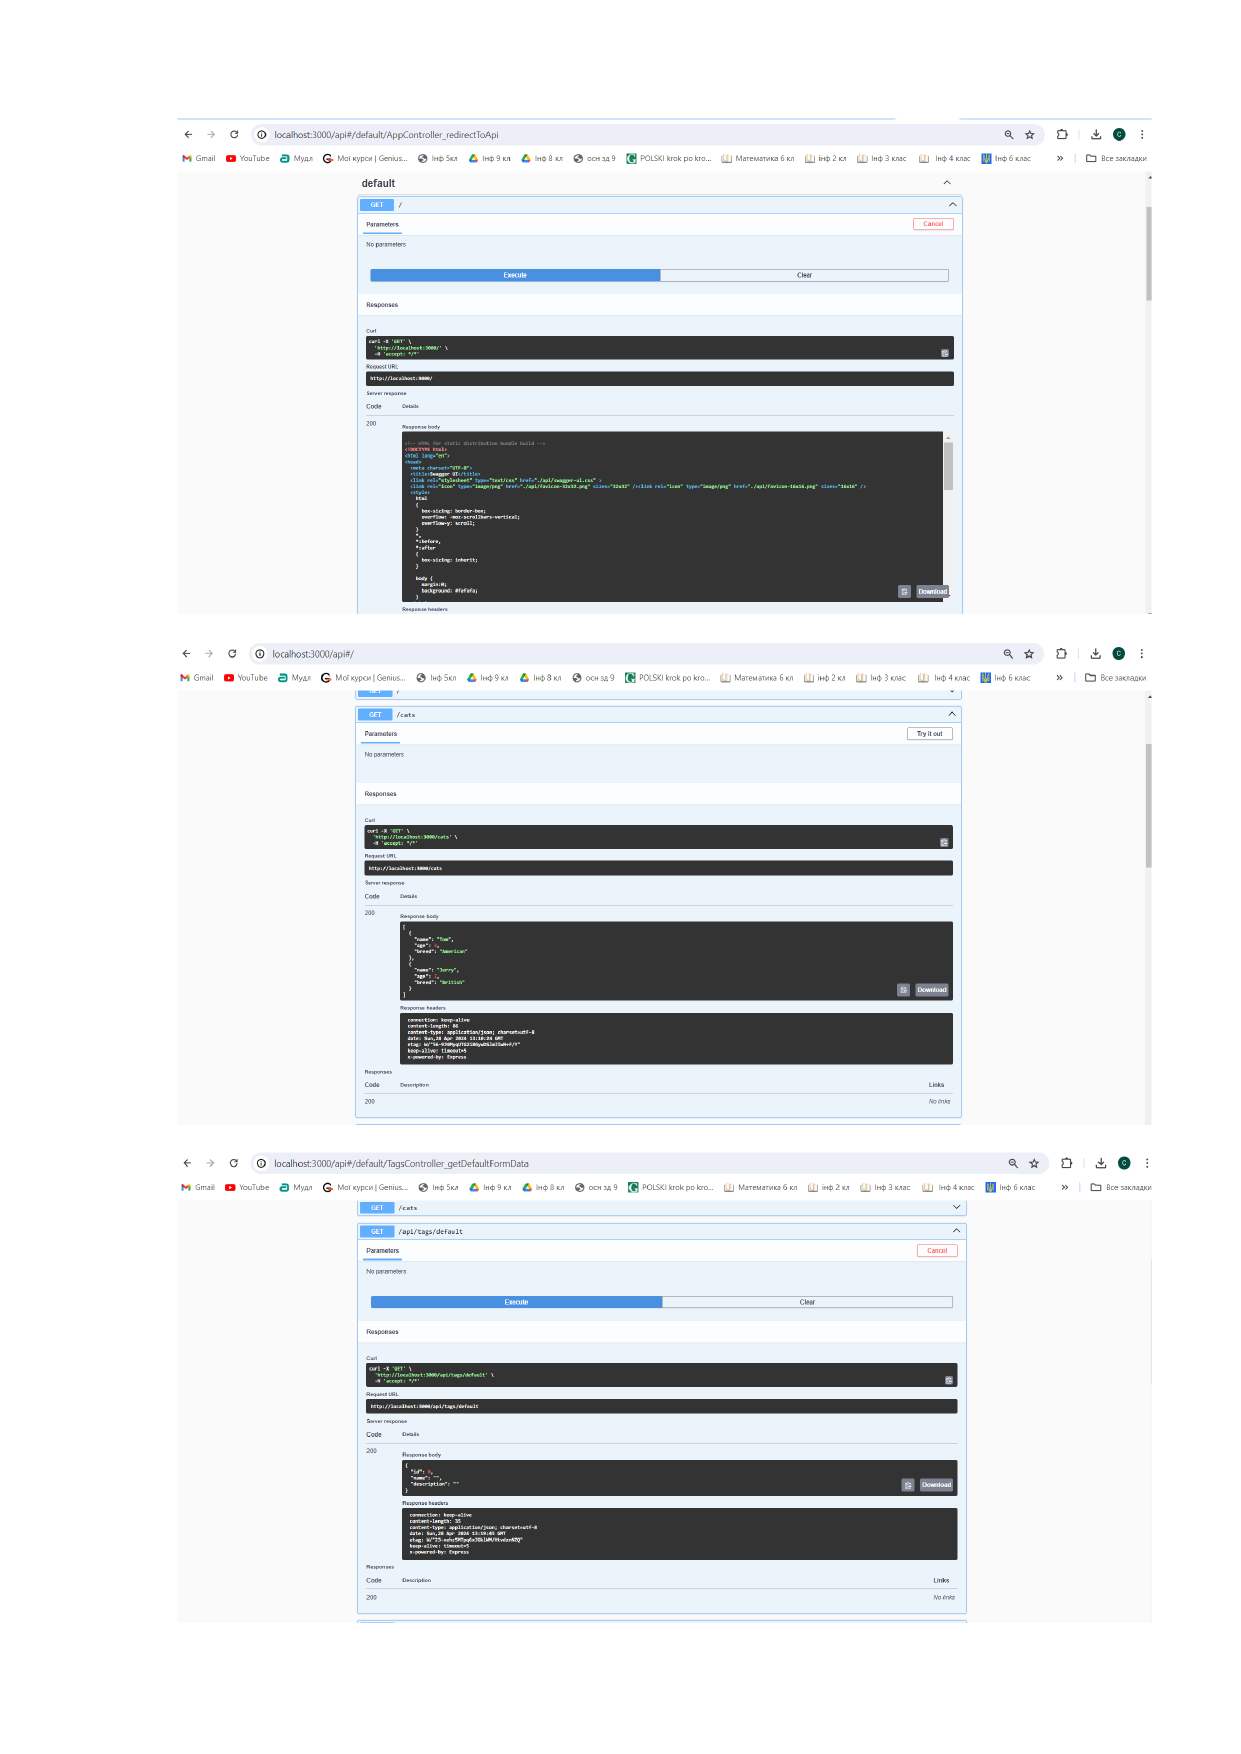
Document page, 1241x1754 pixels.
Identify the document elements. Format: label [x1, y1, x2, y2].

picture [177, 118, 1152, 614]
picture [177, 639, 1152, 1125]
picture [177, 1149, 1152, 1623]
